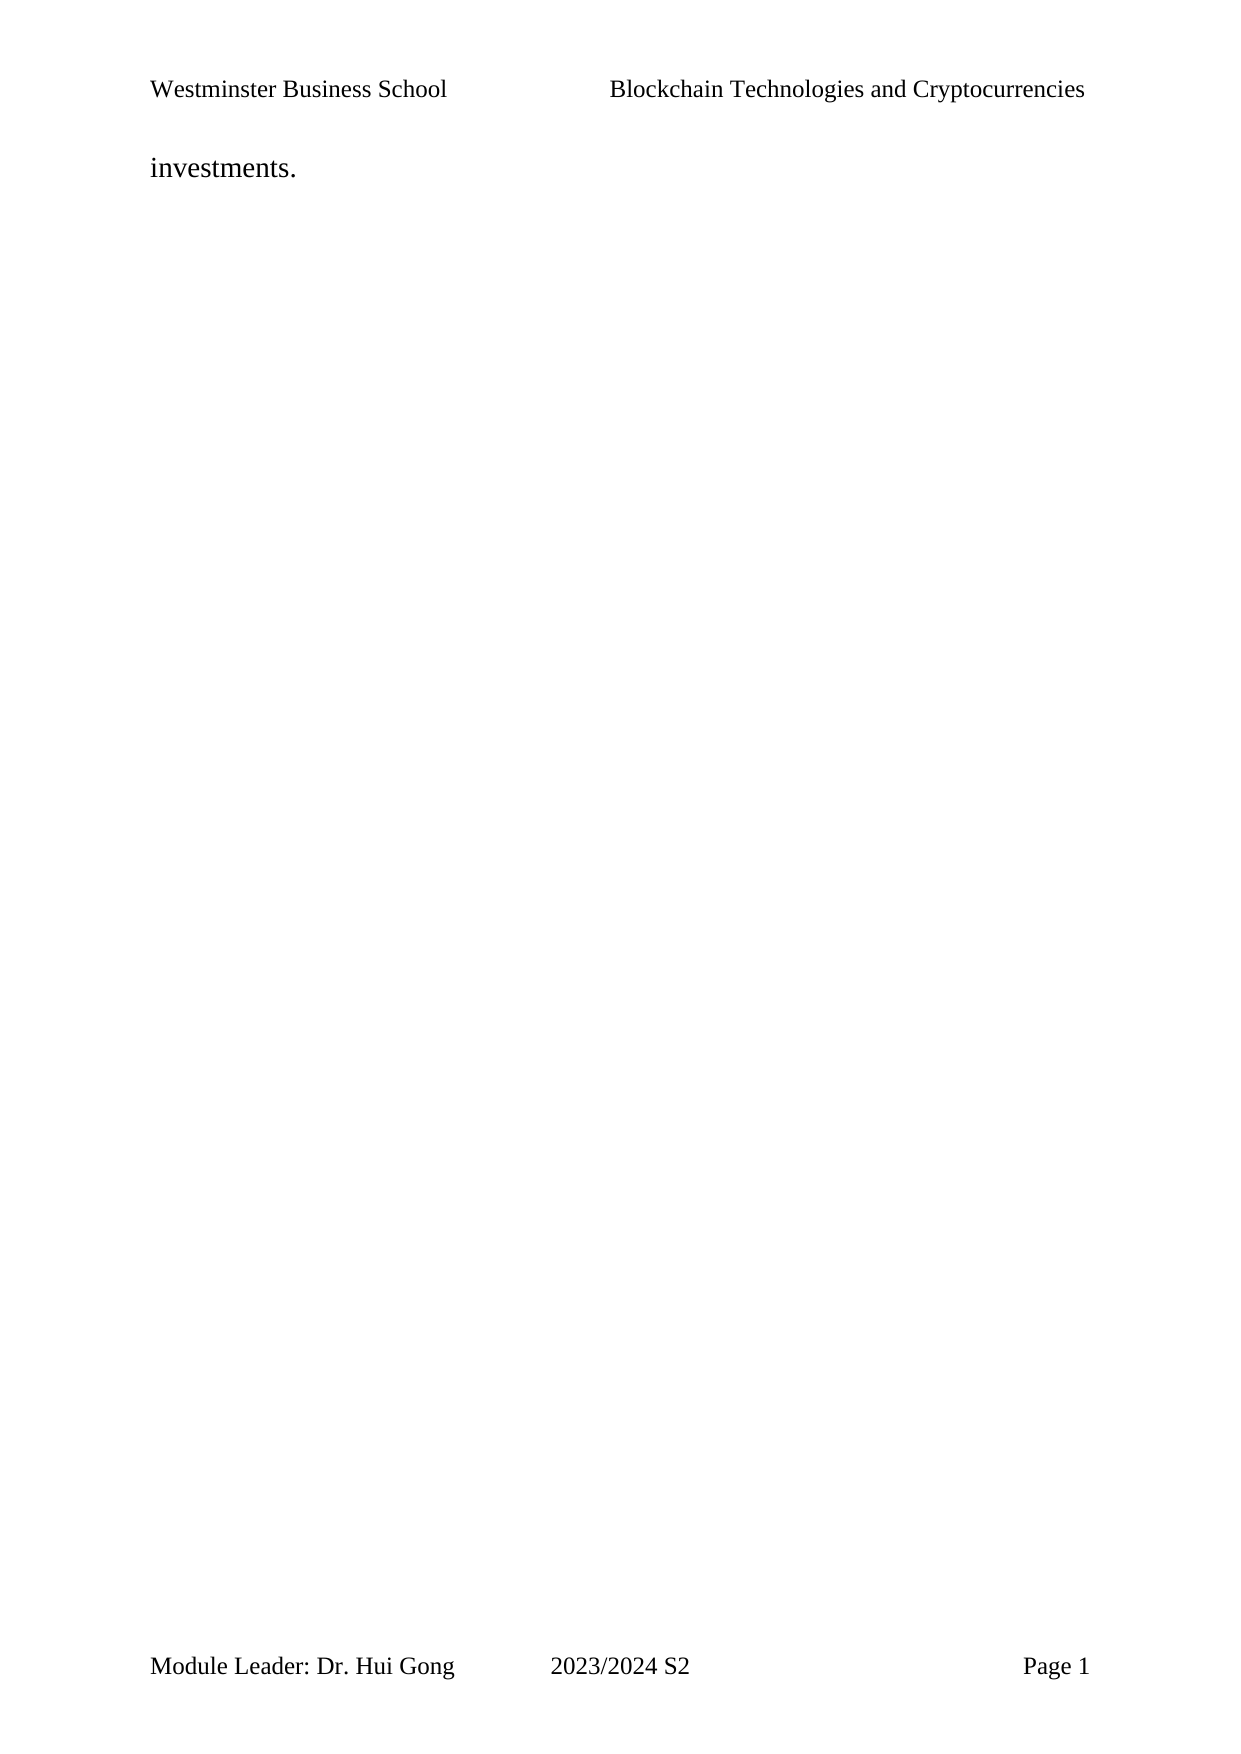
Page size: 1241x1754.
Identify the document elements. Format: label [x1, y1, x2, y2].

text [150, 150, 1090, 183]
